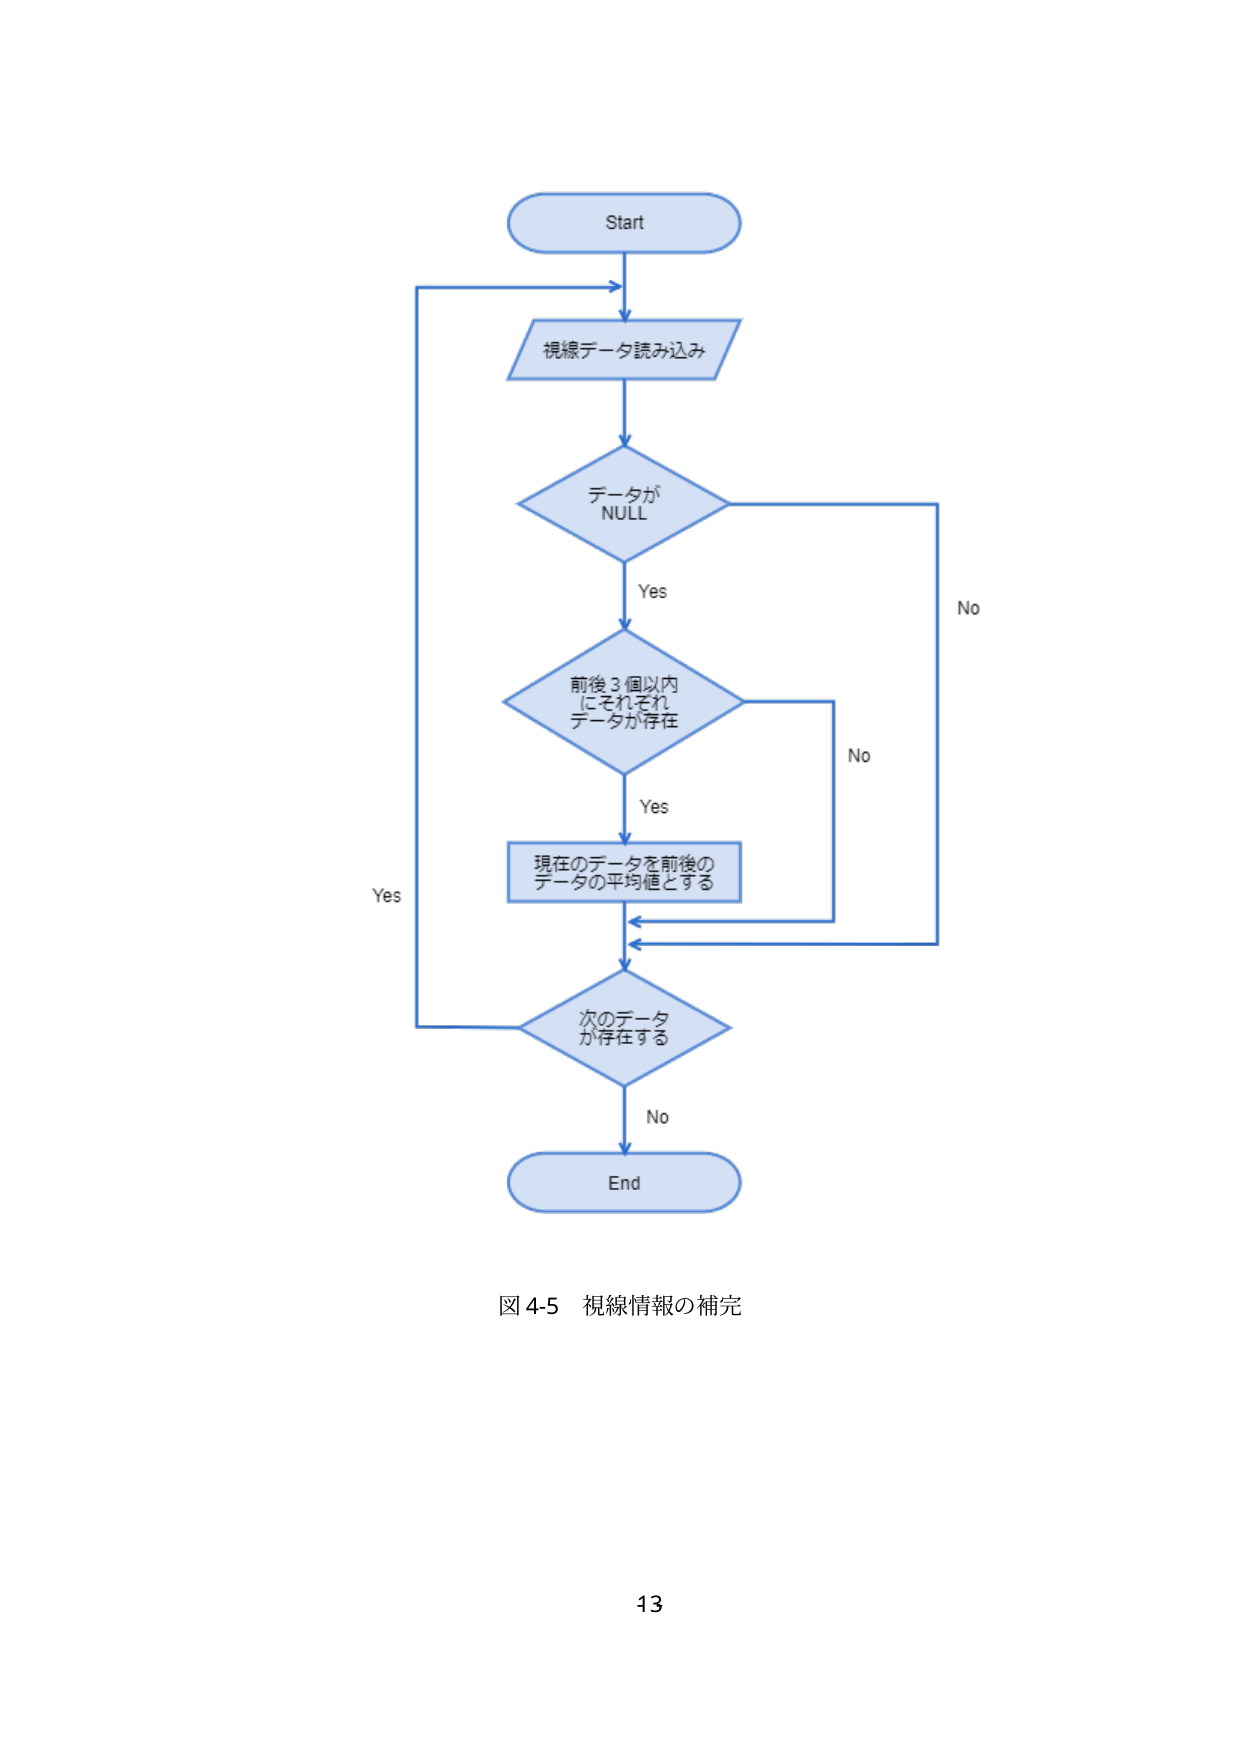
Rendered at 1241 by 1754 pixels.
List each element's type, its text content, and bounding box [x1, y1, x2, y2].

text 図4-5 視線情報の補完 [246, 1281, 1122, 1329]
picture [352, 164, 1017, 1238]
